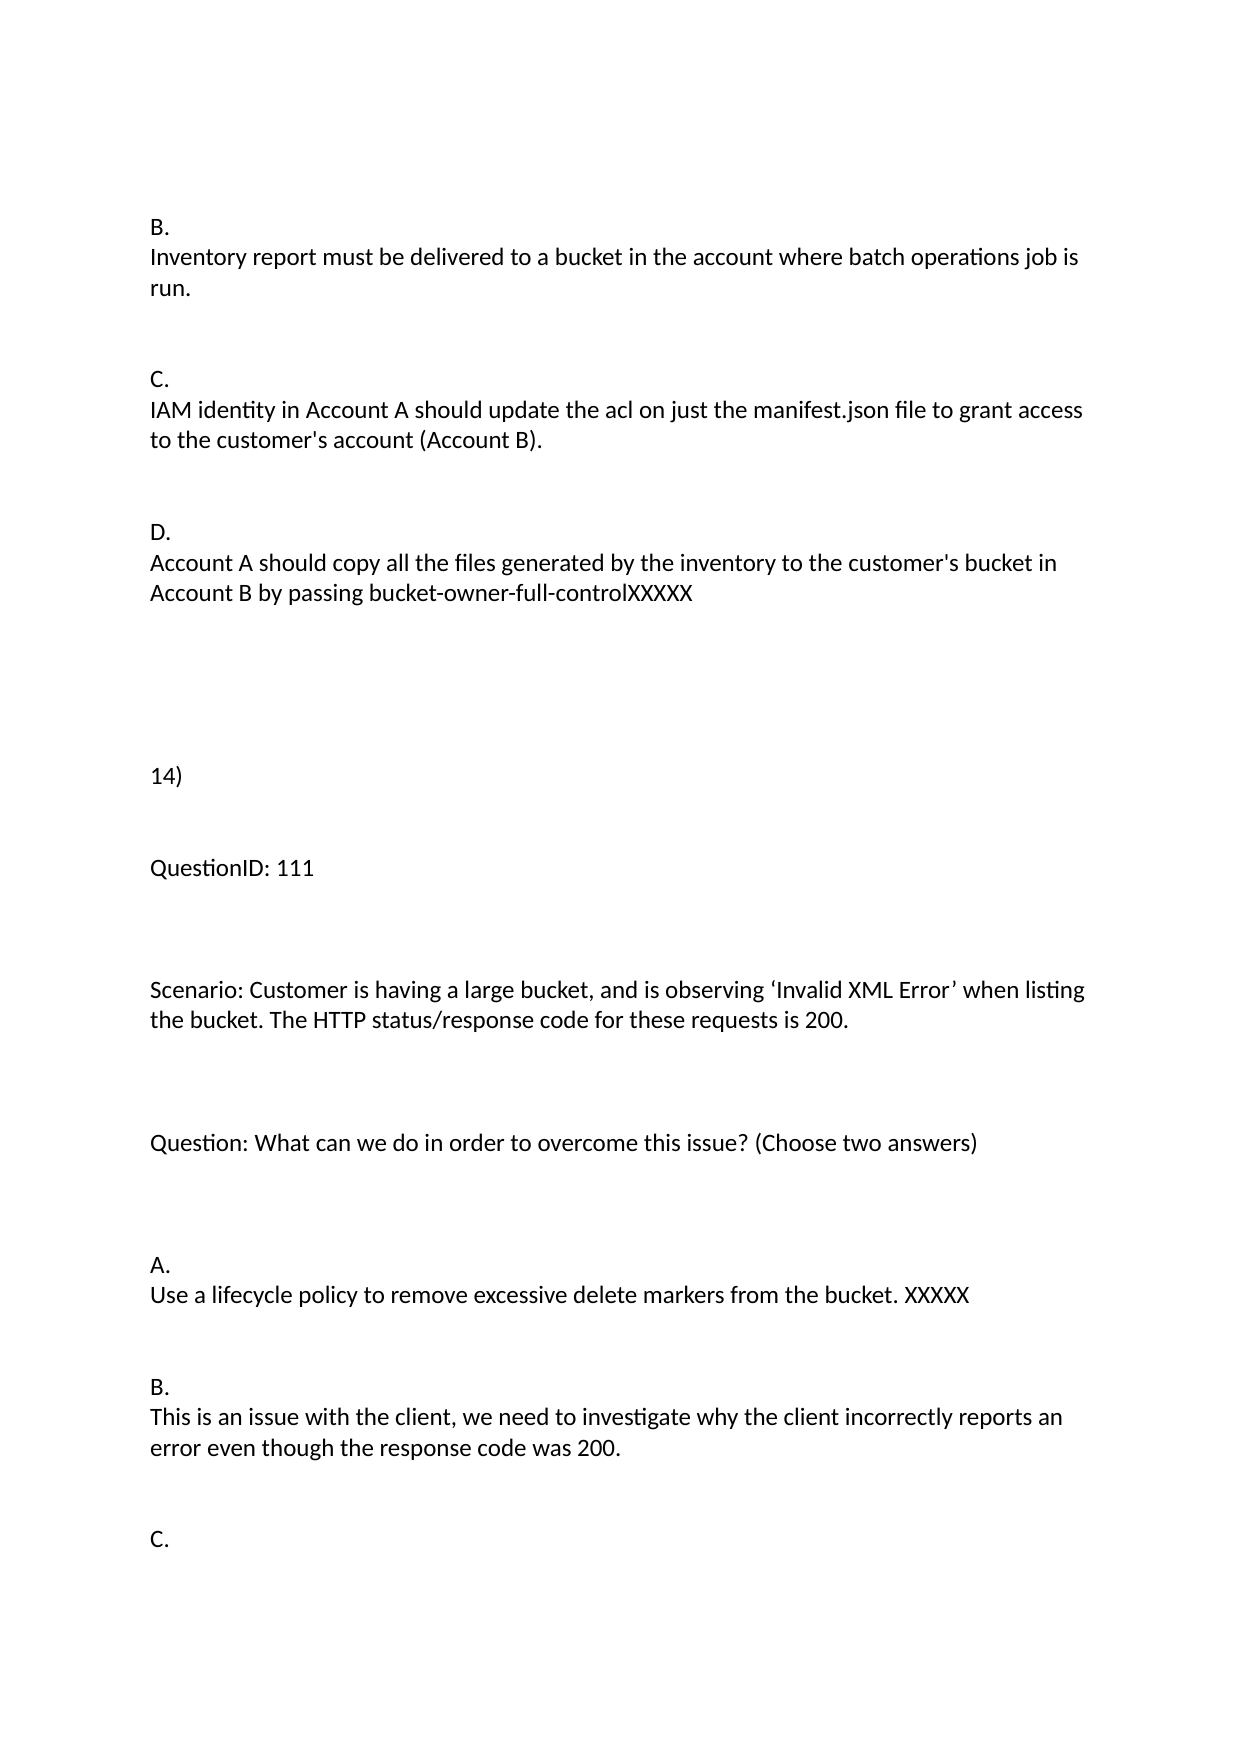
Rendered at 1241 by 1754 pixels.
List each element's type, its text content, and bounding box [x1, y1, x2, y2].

text D. [150, 516, 1090, 547]
text This is an issue with the client, we need to investigate why the client incorrectly reports an error even though the response code was 200. [150, 1401, 1090, 1462]
text Scenario: Customer is having a large bucket, and is observing ‘Invalid XML Error’ when listing the bucket. The HTTP status/response code for these requests is 200. [150, 974, 1090, 1035]
text IAM identity in Account A should update the acl on just the manifest.json file to grant access to the customer's account (Account B). [150, 394, 1090, 455]
text A. [150, 1249, 1090, 1279]
text QuestionID: 111 [150, 852, 1090, 882]
text B. [150, 211, 1090, 242]
text Use a lifecycle policy to remove excessive delete markers from the bucket. XXXXX [150, 1279, 1090, 1310]
text Question: What can we do in order to overcome this issue? (Choose two answers) [150, 1127, 1090, 1157]
text Account A should copy all the files generated by the inventory to the customer's bucket in Account B by passing bucket-owner-full-controlXXXXX [150, 547, 1090, 608]
text B. [150, 1371, 1090, 1401]
text C. [150, 364, 1090, 394]
text C. [150, 1523, 1090, 1554]
text Inventory report must be delivered to a bucket in the account where batch operations job is run. [150, 242, 1090, 303]
text 14) [150, 760, 1090, 791]
